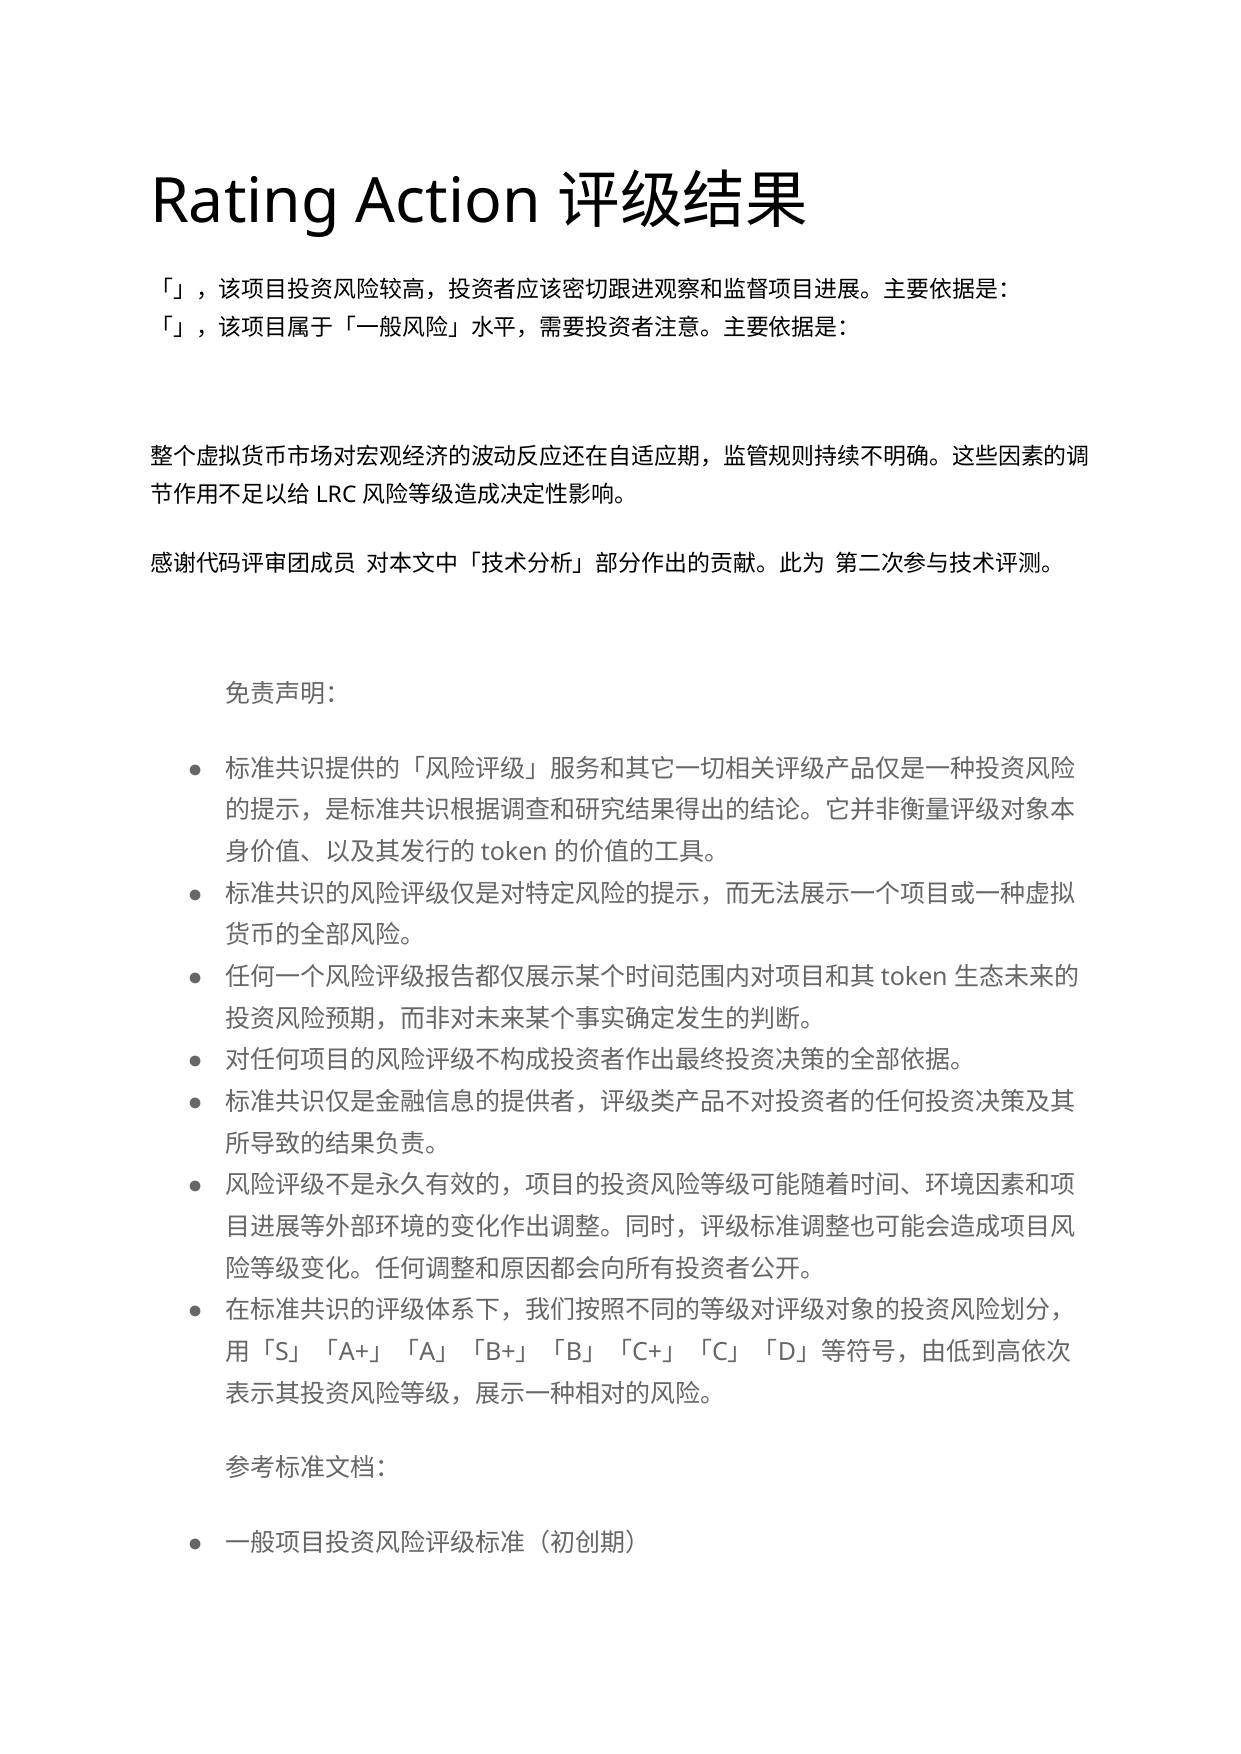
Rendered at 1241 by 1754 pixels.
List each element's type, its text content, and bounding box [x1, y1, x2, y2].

list 对任何项目的风险评级不构成投资者作出最终投资决策的全部依据。 [187, 1040, 1090, 1076]
subtitle Rating Action 评级结果 [150, 150, 1090, 241]
text 「」，该项目属于「一般风险」水平，需要投资者注意。主要依据是： [150, 309, 1090, 342]
list 标准共识仅是金融信息的提供者，评级类产品不对投资者的任何投资决策及其所导致的结果负责。 [187, 1081, 1090, 1159]
text 整个虚拟货币市场对宏观经济的波动反应还在自适应期，监管规则持续不明确。这些因素的调节作用不足以给 LRC 风险等级造成决定性影响。 [150, 438, 1090, 509]
text 参考标准文档： [225, 1448, 1090, 1484]
text 感谢代码评审团成员 对本文中「技术分析」部分作出的贡献。此为 第二次参与技术评测。 [150, 544, 1090, 578]
text 免责声明： [225, 673, 1090, 709]
list 在标准共识的评级体系下，我们按照不同的等级对评级对象的投资风险划分，用「S」「A+」「A」「B+」「B」「C+」「C」「D」等符号，由低到高依次表示其投资风险等级，展示一种相对的风险。 [187, 1290, 1090, 1409]
list 任何一个风险评级报告都仅展示某个时间范围内对项目和其 token 生态未来的投资风险预期，而非对未来某个事实确定发生的判断。 [187, 956, 1090, 1034]
list 标准共识的风险评级仅是对特定风险的提示，而无法展示一个项目或一种虚拟货币的全部风险。 [187, 873, 1090, 951]
list 风险评级不是永久有效的，项目的投资风险等级可能随着时间、环境因素和项目进展等外部环境的变化作出调整。同时，评级标准调整也可能会造成项目风险等级变化。任何调整和原因都会向所有投资者公开。 [187, 1165, 1090, 1284]
list 标准共识提供的「风险评级」服务和其它一切相关评级产品仅是一种投资风险的提示，是标准共识根据调查和研究结果得出的结论。它并非衡量评级对象本身价值、以及其发行的 token 的价值的工具。 [187, 748, 1090, 868]
text 「」，该项目投资风险较高，投资者应该密切跟进观察和监督项目进展。主要依据是： [150, 271, 1090, 304]
list 一般项目投资风险评级标准（初创期） [187, 1522, 1090, 1559]
